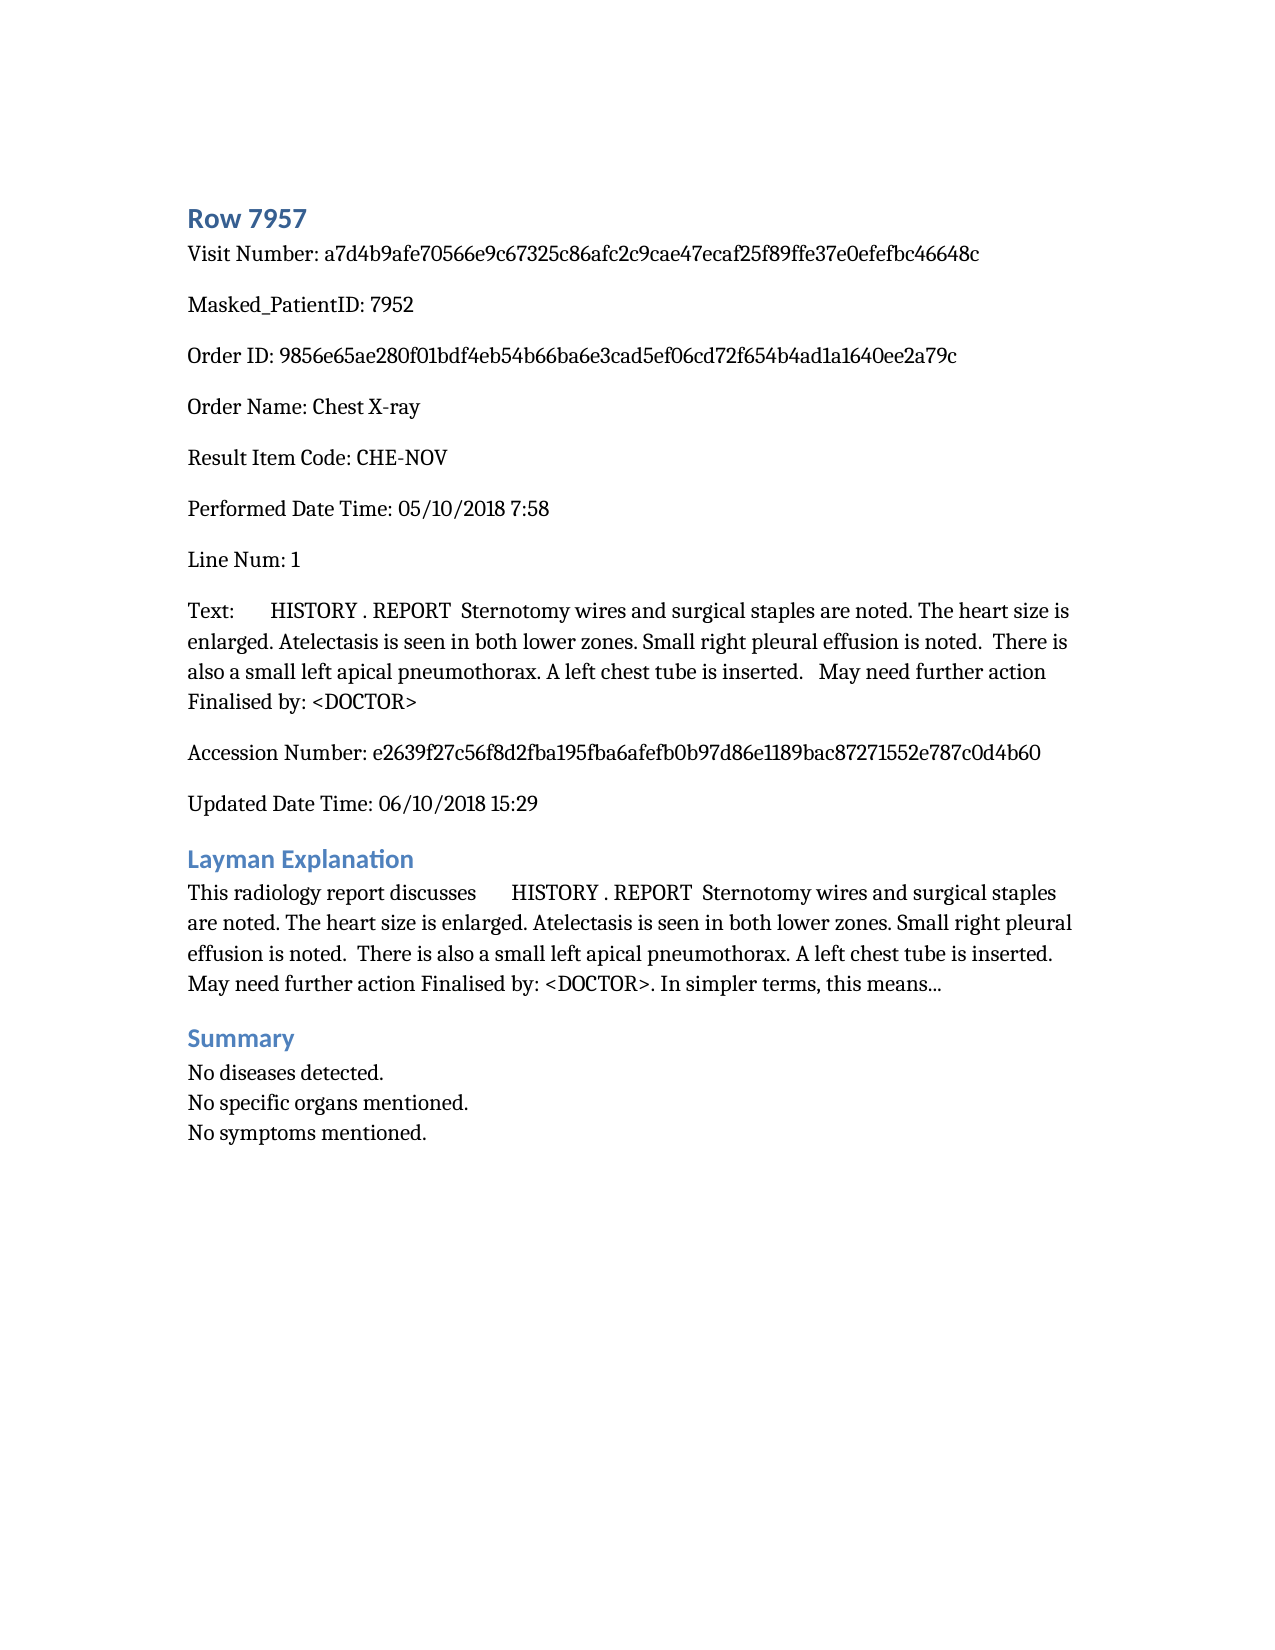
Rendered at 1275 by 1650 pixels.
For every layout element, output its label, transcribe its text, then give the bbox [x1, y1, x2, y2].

text Text: HISTORY . REPORT Sternotomy wires and surgical staples are noted. The heart size is enlarged. Atelectasis is seen in both lower zones. Small right pleural effusion is noted. There is also a small left apical pneumothorax. A left chest tube is inserted. May need further action Finalised by: <DOCTOR> [187, 598, 1087, 715]
text Order Name: Chest X-ray [187, 394, 1087, 420]
subtitle Layman Explanation [187, 842, 1087, 875]
text Accession Number: e2639f27c56f8d2fba195fba6afefb0b97d86e1189bac87271552e787c0d4b60 [187, 740, 1087, 766]
text Line Num: 1 [187, 547, 1087, 573]
text Result Item Code: CHE-NOV [187, 445, 1087, 471]
text Order ID: 9856e65ae280f01bdf4eb54b66ba6e3cad5ef06cd72f654b4ad1a1640ee2a79c [187, 343, 1087, 369]
subtitle Summary [187, 1022, 1087, 1054]
subtitle Row 7957 [187, 200, 1087, 236]
text Masked_PatientID: 7952 [187, 292, 1087, 318]
text No diseases detected. No specific organs mentioned. No symptoms mentioned. [187, 1059, 1087, 1146]
text Visit Number: a7d4b9afe70566e9c67325c86afc2c9cae47ecaf25f89ffe37e0efefbc46648c [187, 241, 1087, 267]
text This radiology report discusses HISTORY . REPORT Sternotomy wires and surgical staples are noted. The heart size is enlarged. Atelectasis is seen in both lower zones. Small right pleural effusion is noted. There is also a small left apical pneumothorax. A left chest tube is inserted. May need further action Finalised by: <DOCTOR>. In simpler terms, this means... [187, 880, 1087, 997]
text Updated Date Time: 06/10/2018 15:29 [187, 791, 1087, 817]
text Performed Date Time: 05/10/2018 7:58 [187, 496, 1087, 522]
